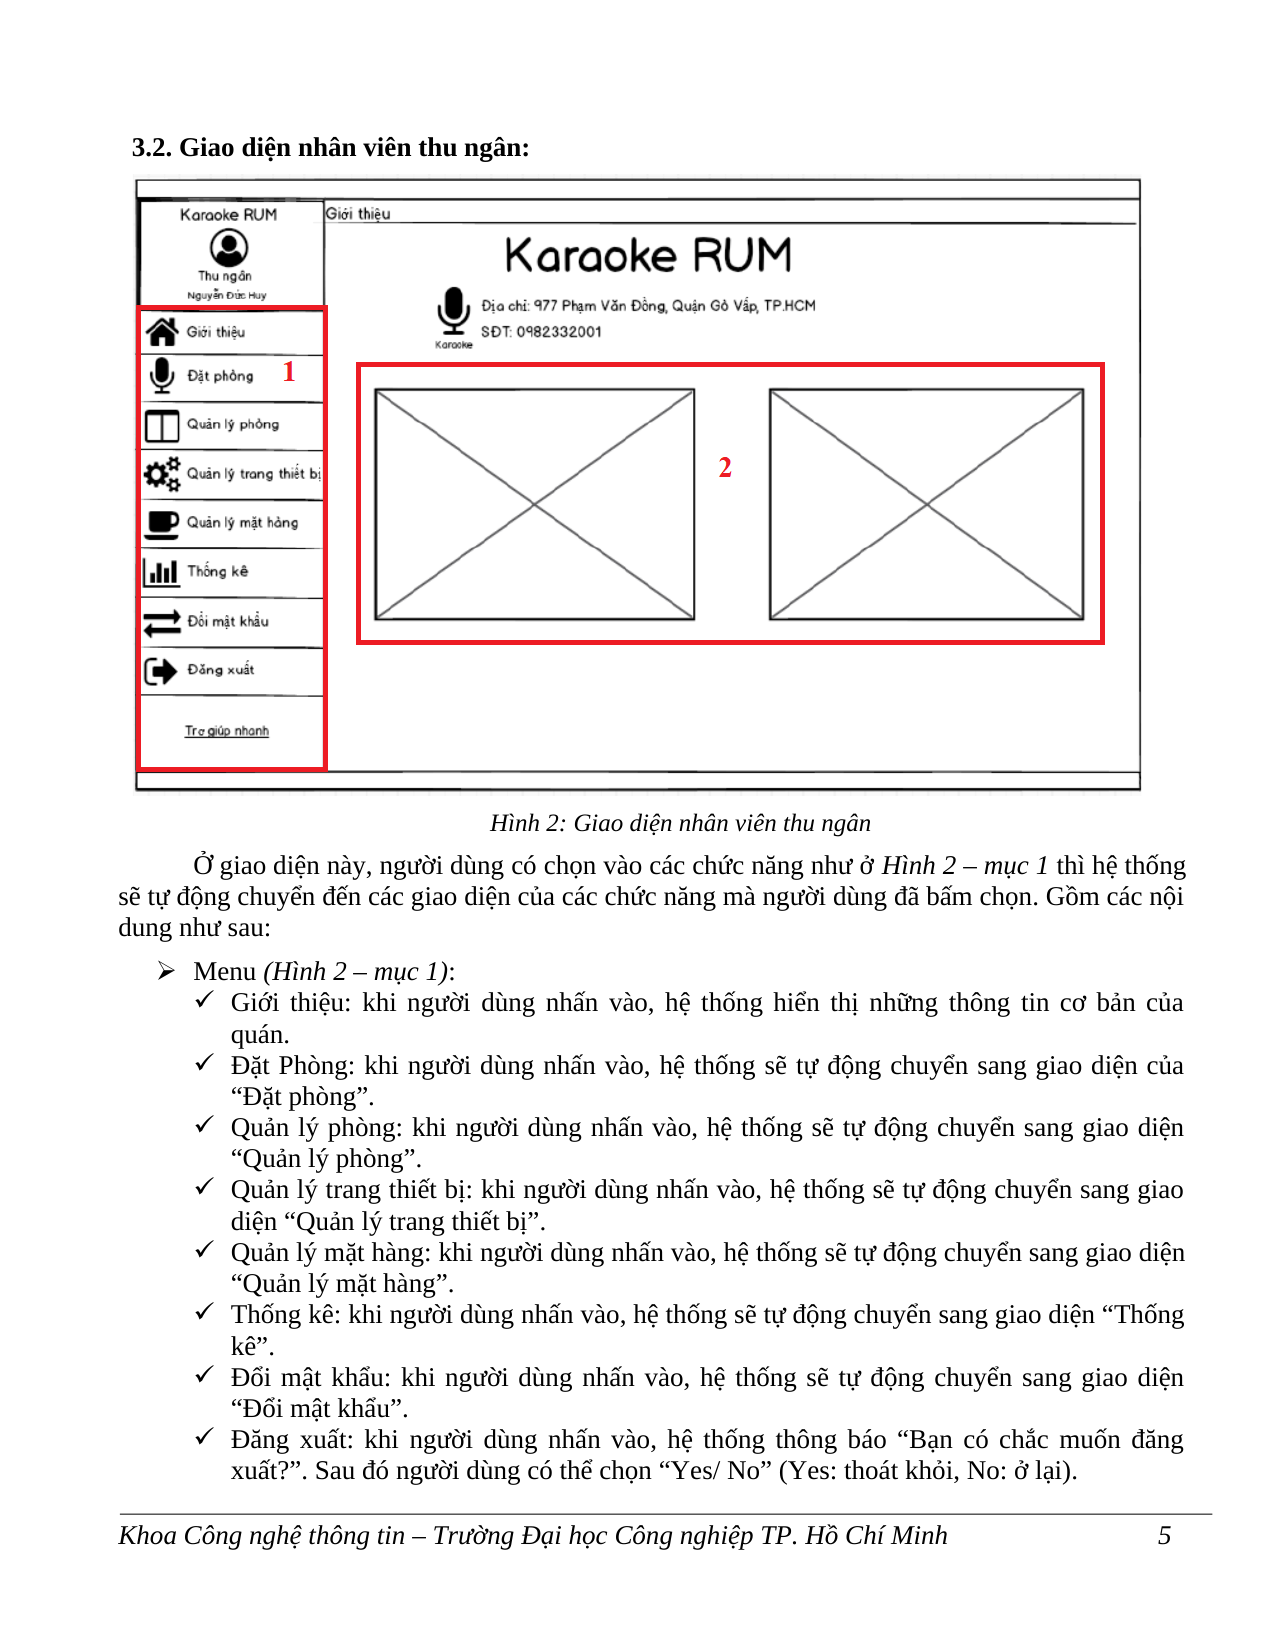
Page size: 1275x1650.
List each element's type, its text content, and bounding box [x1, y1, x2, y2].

list Quản lý mặt hàng: khi người dùng nhấn vào, hệ thống sẽ tự động chuyển sang giao diện “Quản lý mặt hàng”. [193, 1236, 1186, 1298]
list Đặt Phòng: khi người dùng nhấn vào, hệ thống sẽ tự động chuyển sang giao diện của “Đặt phòng”. [193, 1049, 1186, 1111]
list Quản lý phòng: khi người dùng nhấn vào, hệ thống sẽ tự động chuyển sang giao diện “Quản lý phòng”. [193, 1111, 1186, 1174]
picture [132, 174, 1142, 796]
text 3.2. Giao diện nhân viên thu ngân: [118, 131, 1186, 162]
text Ở giao diện này, người dùng có chọn vào các chức năng như ở Hình 2 – mục 1 thì hệ thống sẽ tự động chuyển đến các giao diện của các chức năng mà người dùng đã bấm chọn. Gồm các nội dung như sau: [118, 849, 1186, 943]
list Giới thiệu: khi người dùng nhấn vào, hệ thống hiển thị những thông tin cơ bản của quán. [193, 986, 1186, 1049]
text Hình 2: Giao diện nhân viên thu ngân [118, 808, 1186, 837]
list Thống kê: khi người dùng nhấn vào, hệ thống sẽ tự động chuyển sang giao diện “Thống kê”. [193, 1298, 1186, 1361]
list Đăng xuất: khi người dùng nhấn vào, hệ thống thông báo “Bạn có chắc muốn đăng xuất?”. Sau đó người dùng có thể chọn “Yes/ No” (Yes: thoát khỏi, No: ở lại). [193, 1423, 1186, 1486]
list Menu (Hình 2 – mục 1): [156, 955, 1186, 986]
list Quản lý trang thiết bị: khi người dùng nhấn vào, hệ thống sẽ tự động chuyển sang giao diện “Quản lý trang thiết bị”. [193, 1174, 1186, 1236]
list Đổi mật khẩu: khi người dùng nhấn vào, hệ thống sẽ tự động chuyển sang giao diện “Đổi mật khẩu”. [193, 1361, 1186, 1423]
